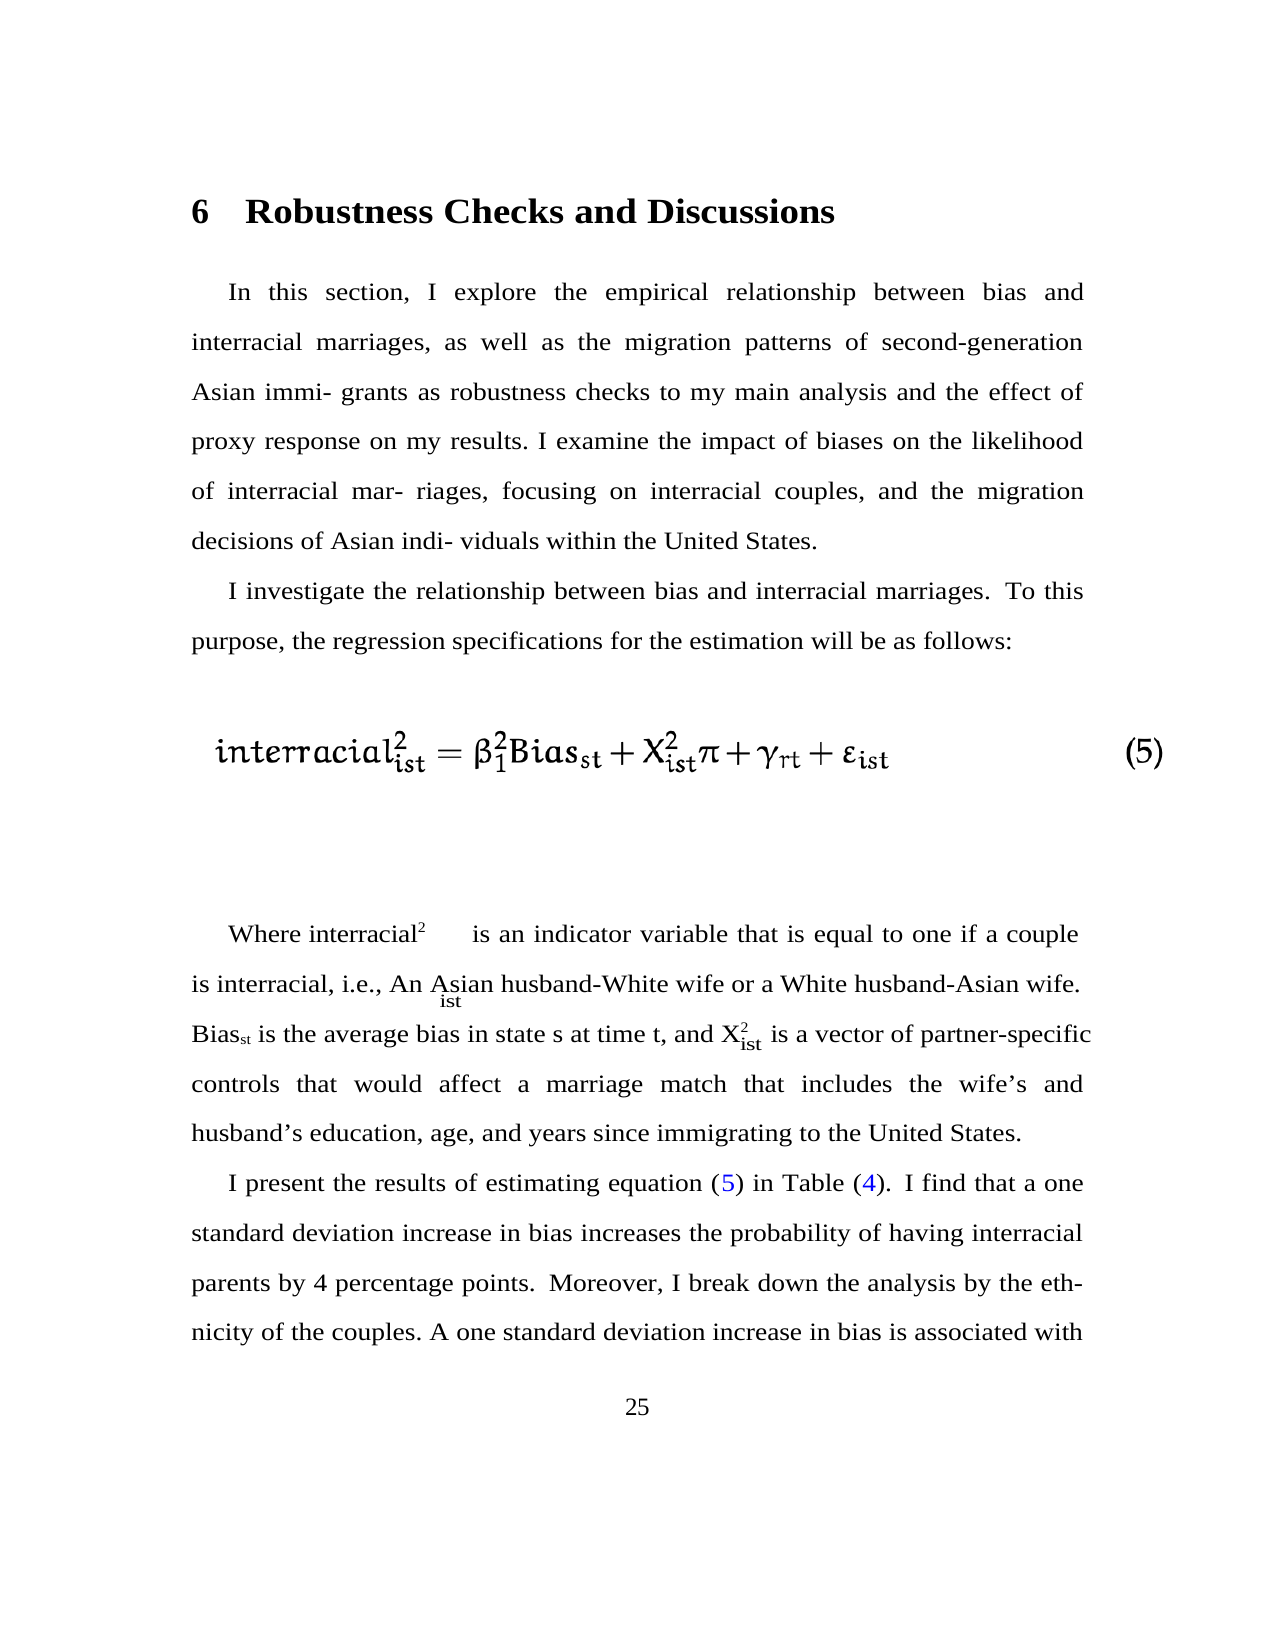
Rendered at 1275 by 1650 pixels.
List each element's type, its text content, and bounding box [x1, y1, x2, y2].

subtitle Robustness Checks and Discussions [191, 191, 1175, 232]
text Biasst is the average bias in state s at time t, and X2 is a vector of partner-specific [191, 1019, 1175, 1048]
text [191, 1168, 1084, 1346]
text In this section, I explore the empirical relationship between bias and interracial marriages, as well as the migration patterns of second-generation Asian immi- grants as robustness checks to my main analysis and the effect of proxy response on my results. I examine the impact of biases on the likelihood of interracial mar- riages, focusing on interracial couples, and the migration decisions of Asian indi- viduals within the United States. [191, 277, 1084, 554]
text I investigate the relationship between bias and interracial marriages. To this purpose, the regression specifications for the estimation will be as follows: [191, 576, 1084, 654]
text Where interracial2 is an indicator variable that is equal to one if a couple [228, 919, 1175, 948]
text is interracial, i.e., An Asian husband-White wife or a White husband-Asian wife. [191, 969, 1175, 998]
picture [179, 675, 1175, 812]
text controls that would affect a marriage match that includes the wife’s and husband’s education, age, and years since immigrating to the United States. [191, 1069, 1084, 1147]
